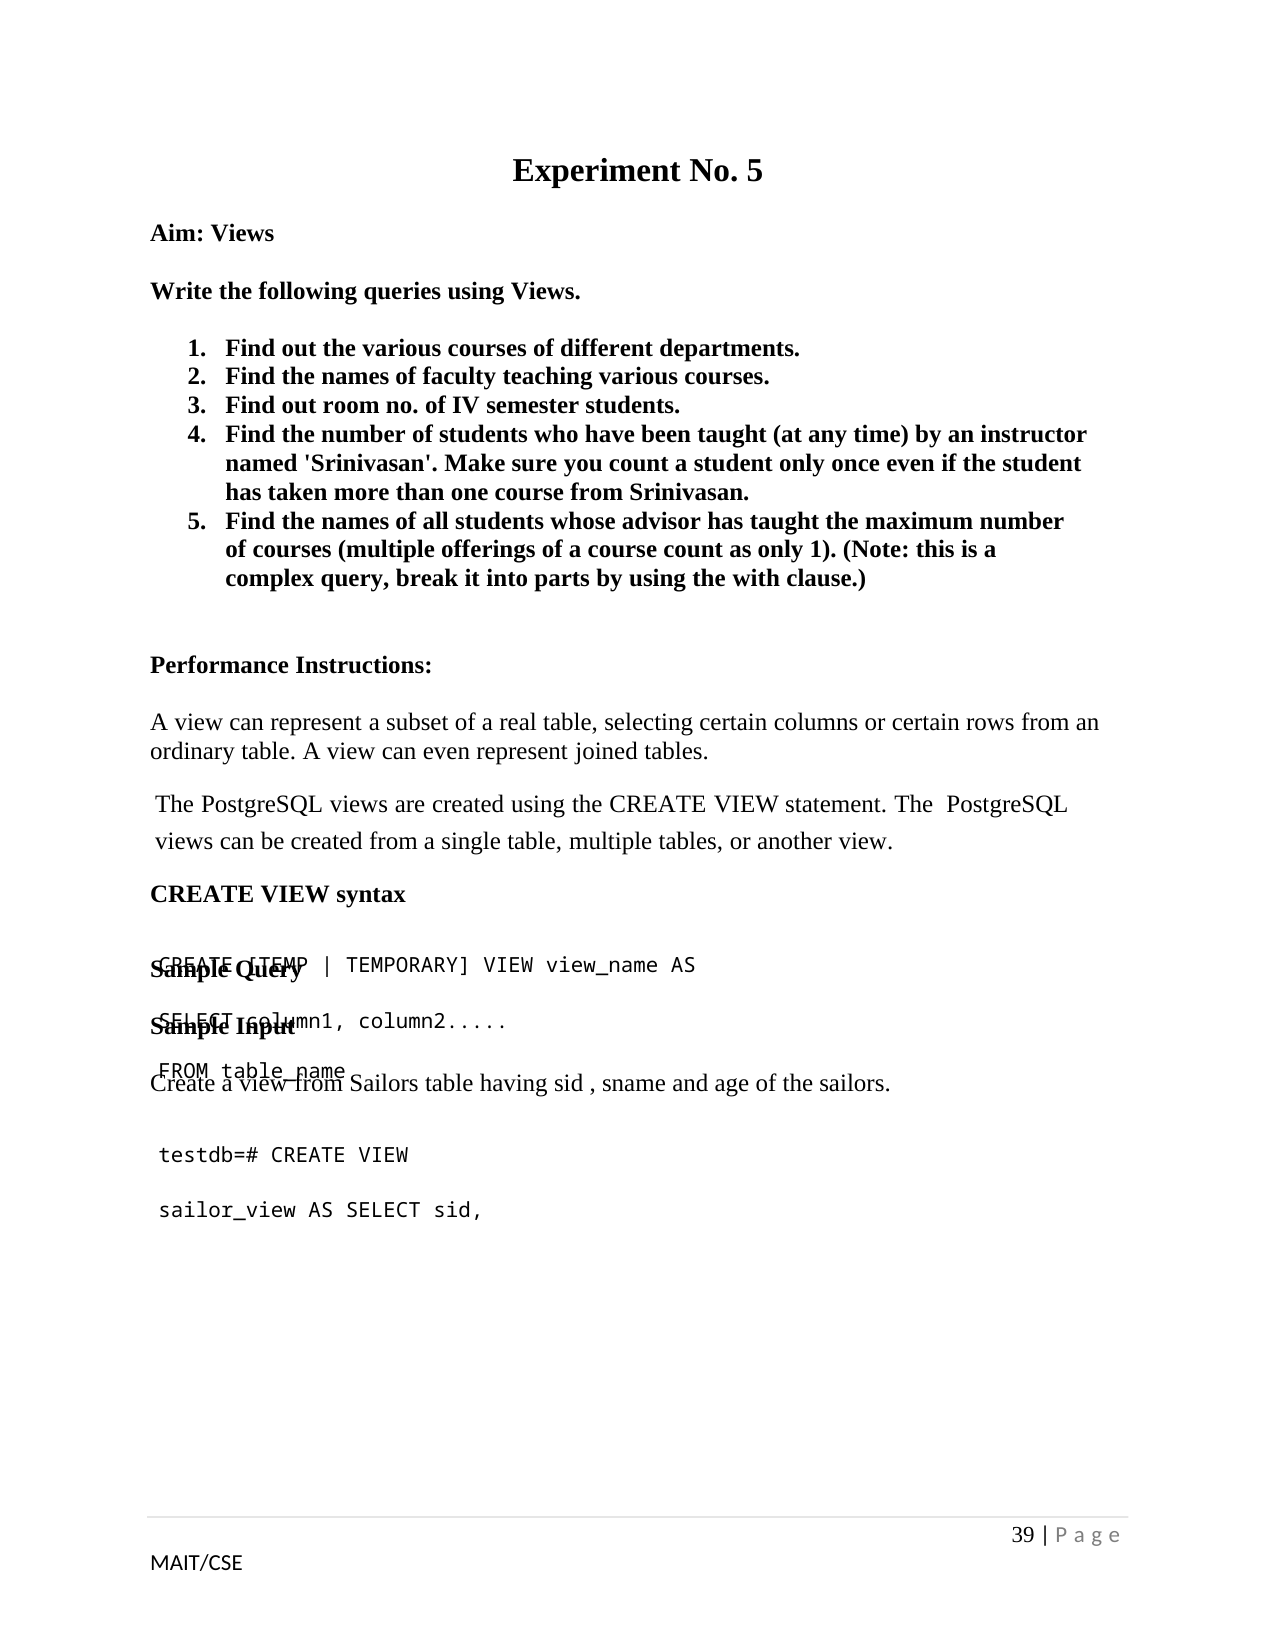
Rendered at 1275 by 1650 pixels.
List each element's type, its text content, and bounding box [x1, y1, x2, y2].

list Find out room no. of IV semester students. [187, 391, 1152, 419]
list Find the names of faculty teaching various courses. [187, 362, 1152, 391]
text Performance Instructions: [150, 650, 1152, 679]
list Find out the various courses of different departments. [187, 333, 1152, 362]
text CREATE VIEW syntax [150, 879, 1152, 908]
text Write the following queries using Views. [150, 276, 1152, 304]
text Sample Query Sample Input [150, 954, 305, 1040]
subtitle Experiment No. 5 [439, 150, 836, 188]
text The PostgreSQL views are created using the CREATE VIEW statement. The PostgreSQL views can be created from a single table, multiple tables, or another view. [155, 789, 1110, 855]
list Find the names of all students whose advisor has taught the maximum number of courses (multiple offerings of a course count as only 1). (Note: this is a complex query, break it into parts by using the with clause.) [187, 506, 1090, 592]
text Create a view from Sailors table having sid , sname and age of the sailors. [150, 1069, 1152, 1097]
list Find the number of students who have been taught (at any time) by an instructor named 'Srinivasan'. Make sure you count a student only once even if the student has taken more than one course from Srinivasan. [187, 419, 1123, 506]
text Aim: Views [150, 218, 1152, 246]
text A view can represent a subset of a real table, selecting certain columns or certain rows from an ordinary table. A view can even represent joined tables. [150, 707, 1152, 765]
